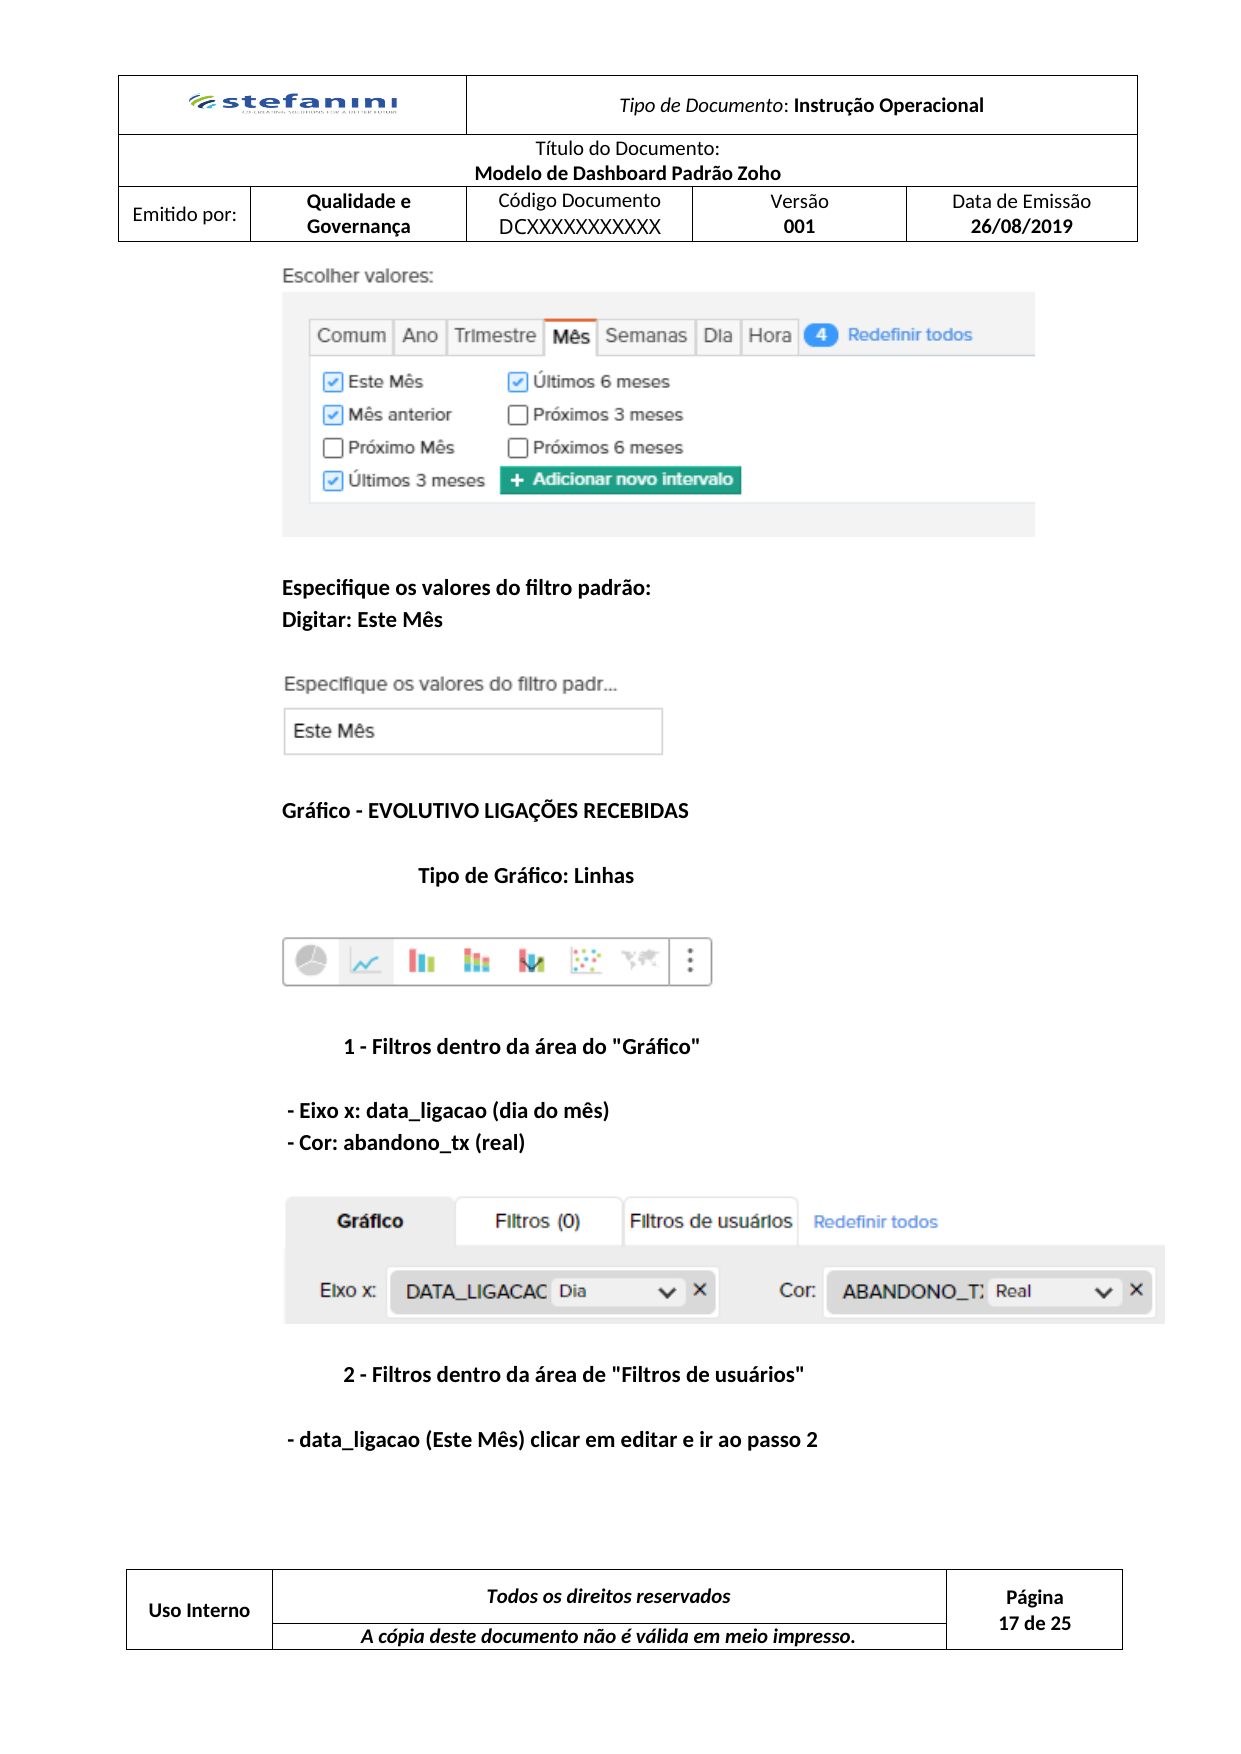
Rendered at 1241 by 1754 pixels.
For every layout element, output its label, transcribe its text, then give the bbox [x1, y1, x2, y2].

list 1 - Filtros dentro da área do "Gráfico" [282, 1032, 1122, 1060]
picture [281, 669, 668, 760]
picture [281, 264, 1035, 537]
list - Cor: abandono_tx (real) [282, 1128, 1122, 1156]
picture [281, 925, 722, 996]
list 2 - Filtros dentro da área de "Filtros de usuários" [282, 1360, 1122, 1388]
list - Eixo x: data_ligacao (dia do mês) [282, 1096, 1122, 1124]
list Digitar: Este Mês [282, 605, 1122, 633]
list Tipo de Gráfico: Linhas [282, 861, 1122, 889]
list Especifique os valores do filtro padrão: [282, 573, 1122, 601]
list - data_ligacao (Este Mês) clicar em editar e ir ao passo 2 [282, 1425, 1122, 1453]
picture [188, 76, 397, 134]
list Gráfico - EVOLUTIVO LIGAÇÕES RECEBIDAS [282, 796, 1122, 824]
picture [281, 1192, 1165, 1324]
